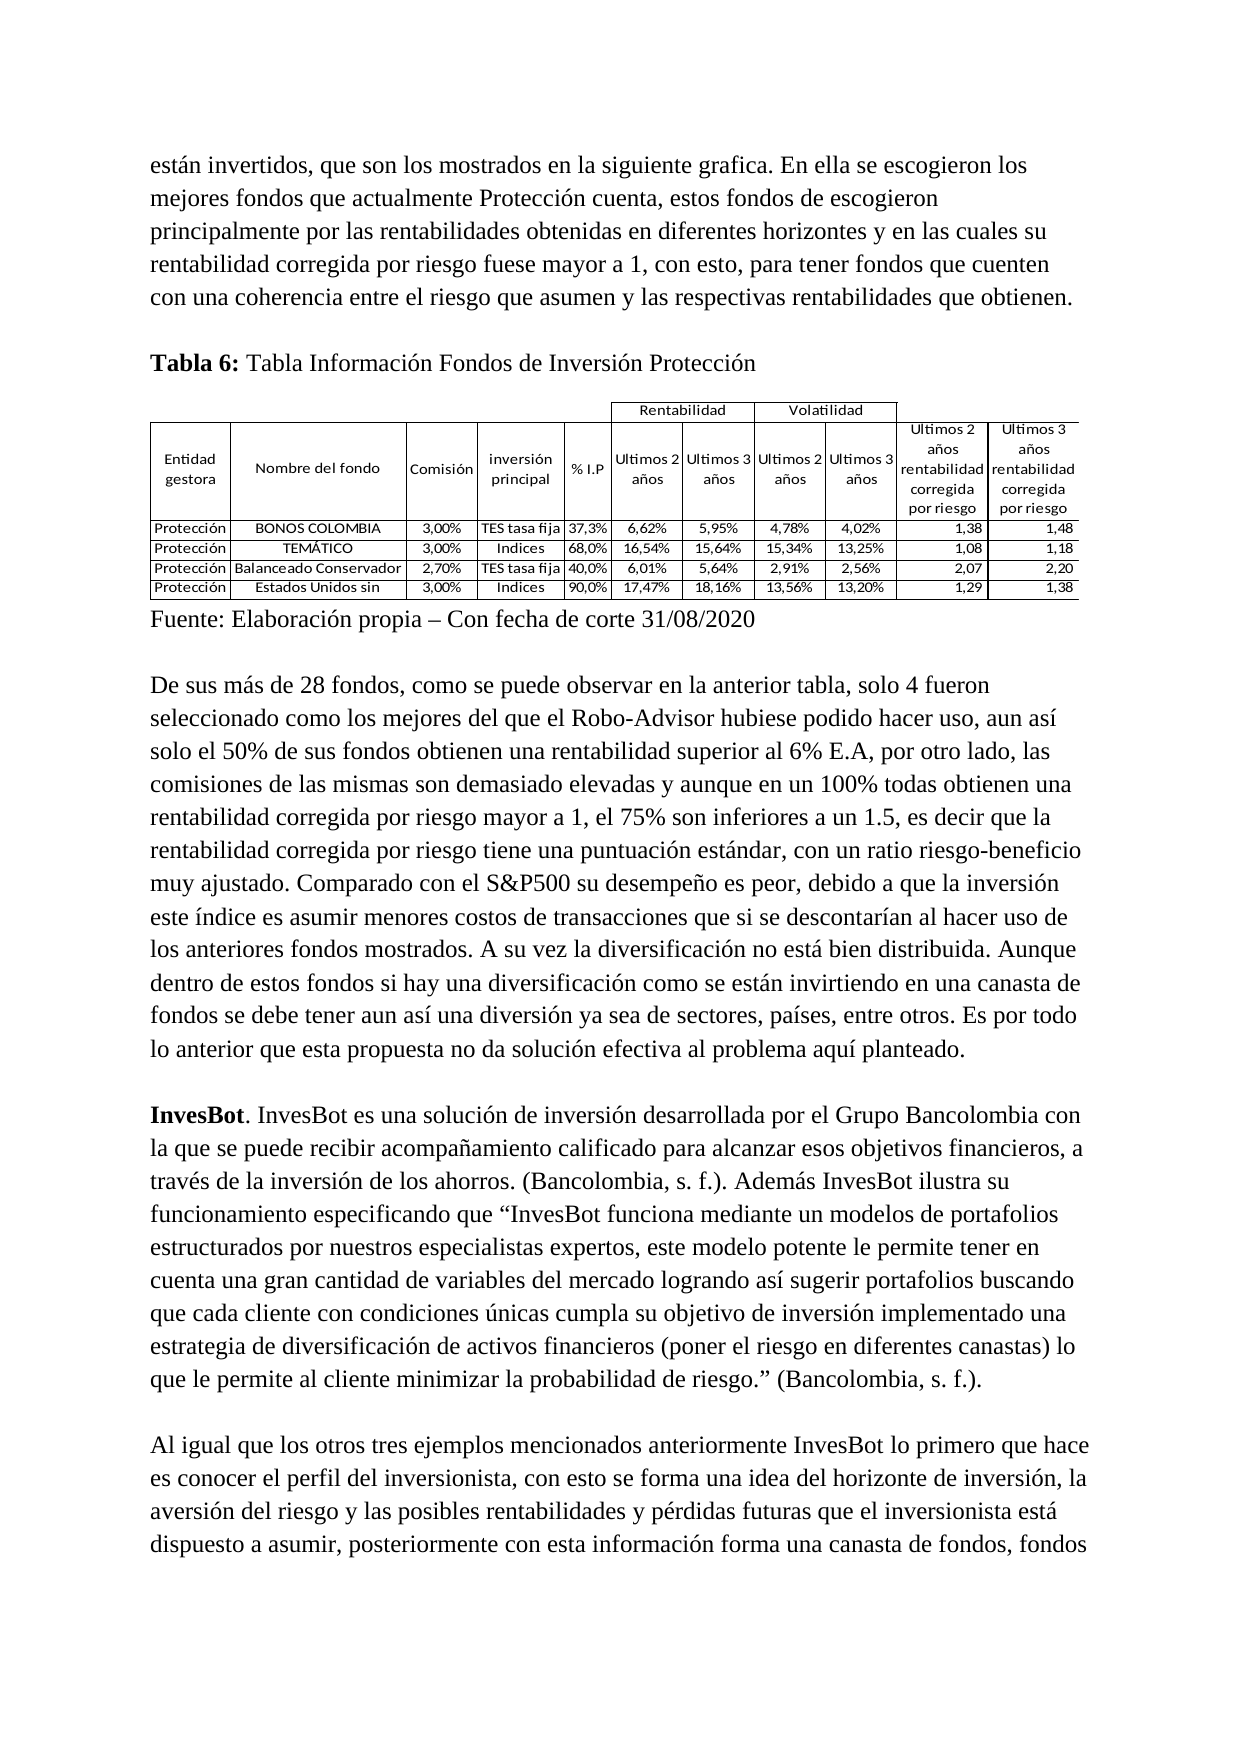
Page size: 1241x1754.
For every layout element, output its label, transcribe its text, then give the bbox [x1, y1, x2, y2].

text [150, 1430, 1090, 1558]
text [150, 150, 1090, 311]
text De sus más de 28 fondos, como se puede observar en la anterior tabla, solo 4 fueron seleccionado como los mejores del que el Robo-Advisor hubiese podido hacer uso, aun así solo el 50% de sus fondos obtienen una rentabilidad superior al 6% E.A, por otro lado, las comisiones de las mismas son demasiado elevadas y aunque en un 100% todas obtienen una rentabilidad corregida por riesgo mayor a 1, el 75% son inferiores a un 1.5, es decir que la rentabilidad corregida por riesgo tiene una puntuación estándar, con un ratio riesgo-beneficio muy ajustado. Comparado con el S&P500 su desempeño es peor, debido a que la inversión este índice es asumir menores costos de transacciones que si se descontarían al hacer uso de los anteriores fondos mostrados. A su vez la diversificación no está bien distribuida. Aunque dentro de estos fondos si hay una diversificación como se están invirtiendo en una canasta de fondos se debe tener aun así una diversión ya sea de sectores, países, entre otros. Es por todo lo anterior que esta propuesta no da solución efectiva al problema aquí planteado. [150, 670, 1090, 1062]
text Fuente: Elaboración propia – Con fecha de corte 31/08/2020 [150, 604, 1090, 633]
text InvesBot. InvesBot es una solución de inversión desarrollada por el Grupo Bancolombia con la que se puede recibir acompañamiento calificado para alcanzar esos objetivos financieros, a través de la inversión de los ahorros. (Bancolombia, s. f.). Además InvesBot ilustra su funcionamiento especificando que “InvesBot funciona mediante un modelos de portafolios estructurados por nuestros especialistas expertos, este modelo potente le permite tener en cuenta una gran cantidad de variables del mercado logrando así sugerir portafolios buscando que cada cliente con condiciones únicas cumpla su objetivo de inversión implementado una estrategia de diversificación de activos financieros (poner el riesgo en diferentes canastas) lo que le permite al cliente minimizar la probabilidad de riesgo.” (Bancolombia, s. f.). [150, 1100, 1090, 1393]
text Tabla 6: Tabla Información Fondos de Inversión Protección [150, 348, 1090, 377]
